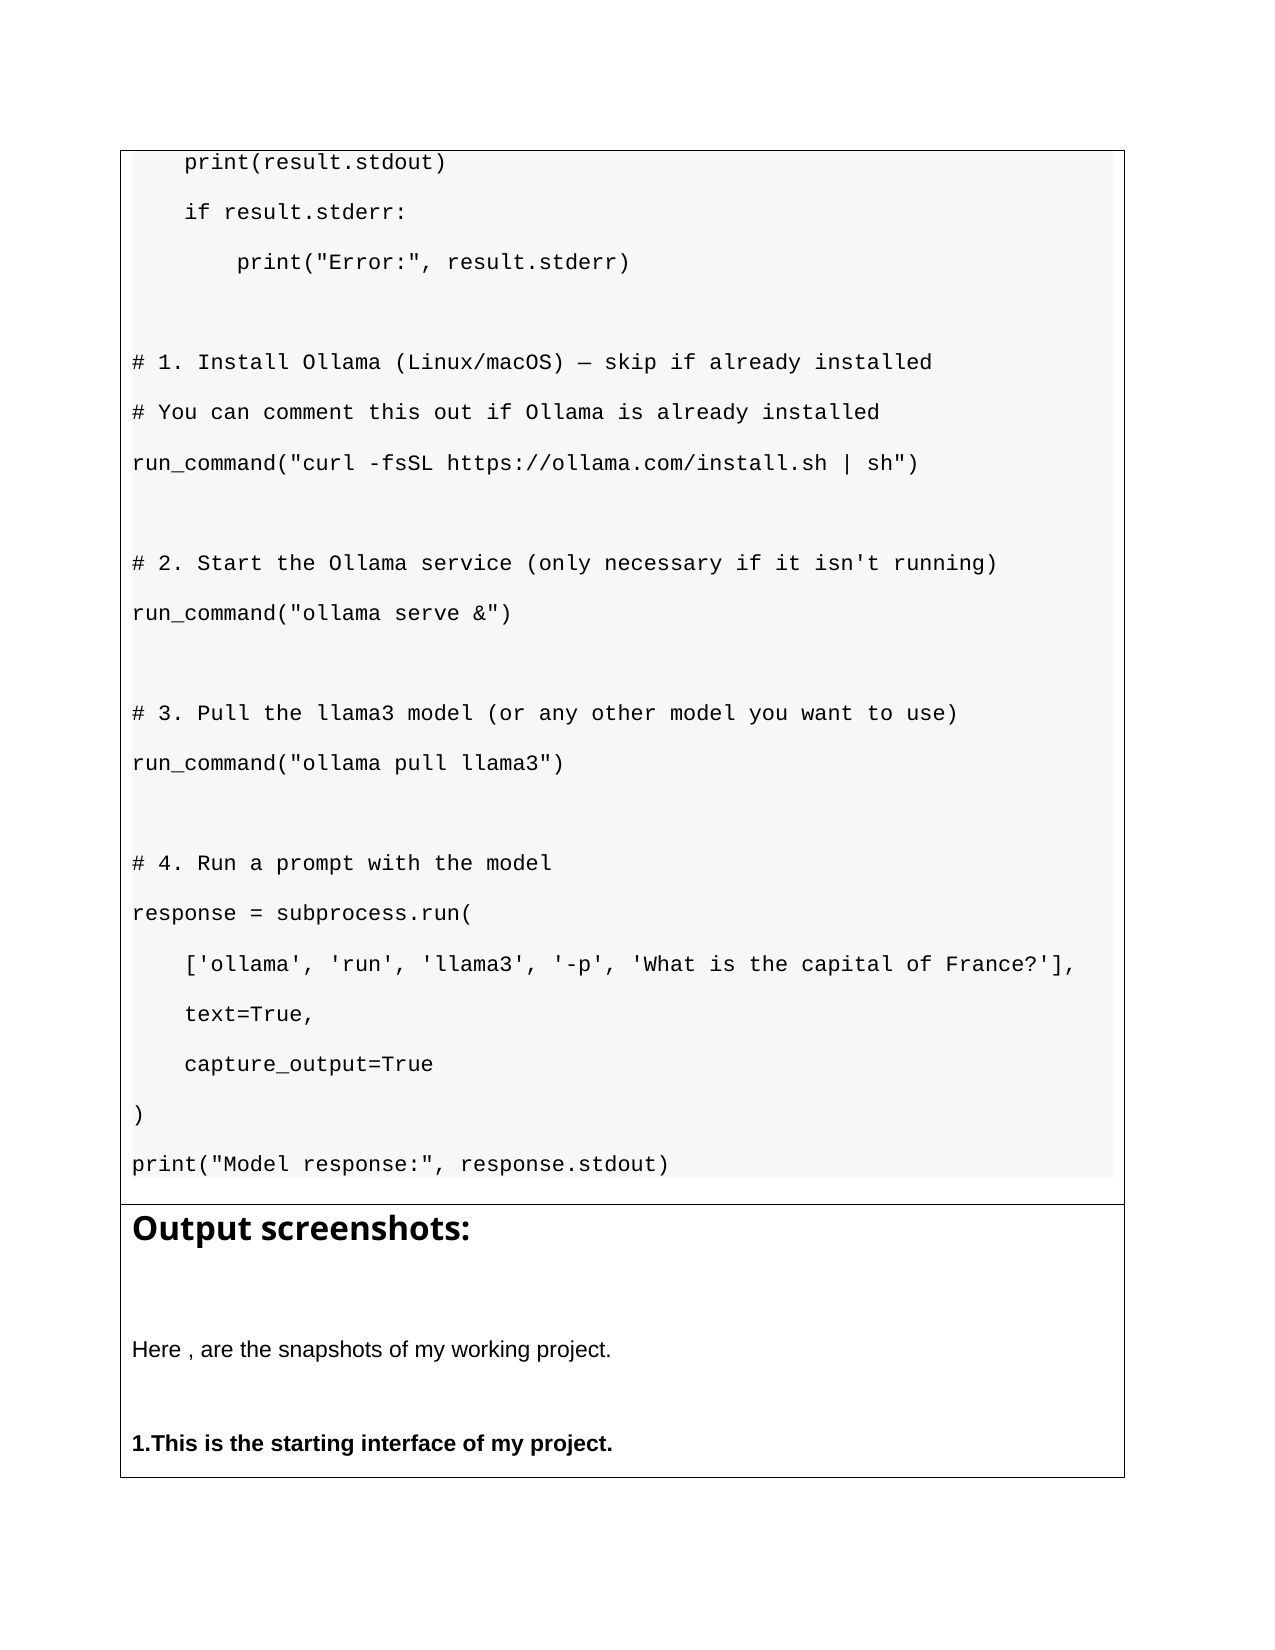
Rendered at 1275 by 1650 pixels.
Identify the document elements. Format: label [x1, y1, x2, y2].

table_cell [121, 151, 1124, 1204]
table_cell [121, 1205, 1124, 1477]
